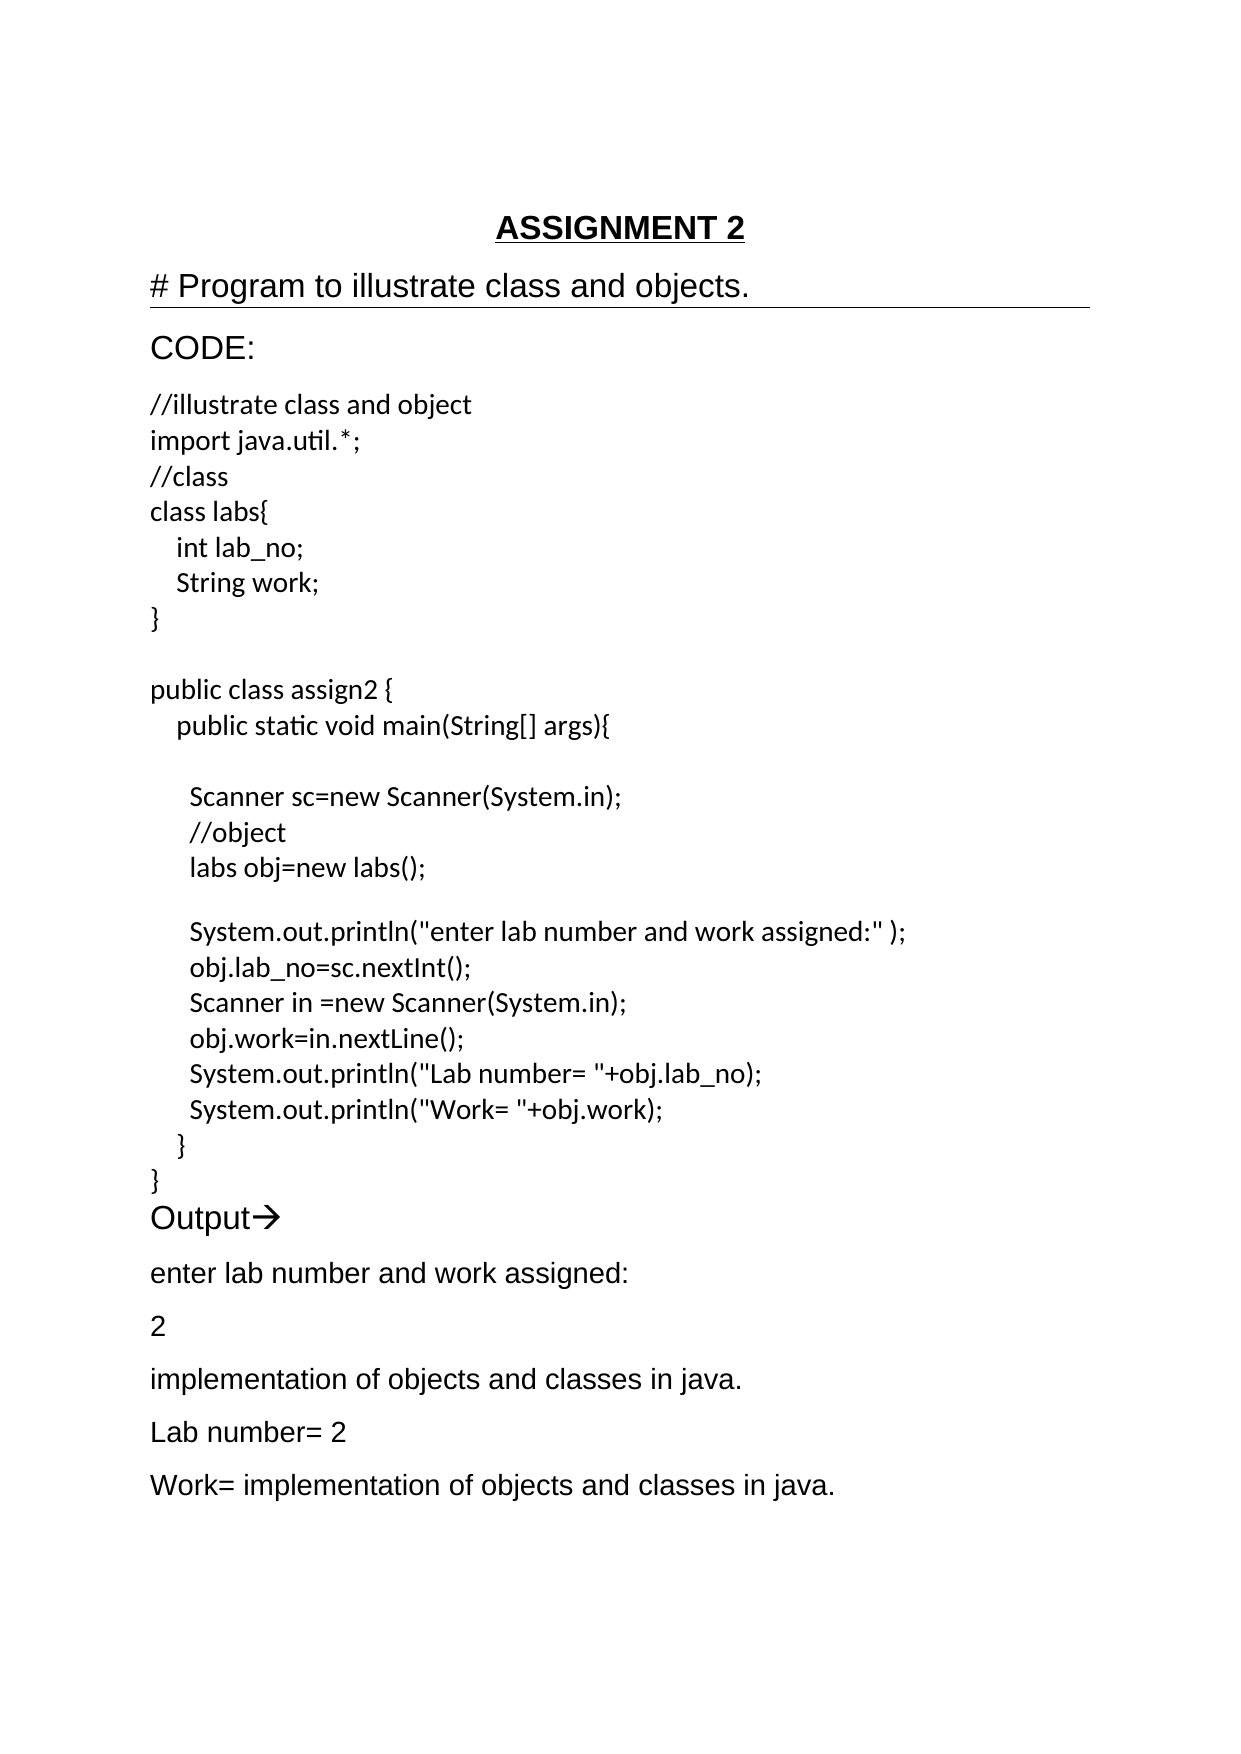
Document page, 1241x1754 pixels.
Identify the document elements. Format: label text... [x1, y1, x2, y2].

text 2 [150, 1309, 1090, 1343]
text class labs{ [150, 493, 1090, 529]
text Lab number= 2 [150, 1415, 1090, 1448]
text CODE: [150, 328, 1090, 367]
text import java.util.*; [150, 422, 1090, 458]
text //illustrate class and object [150, 386, 1090, 422]
text //class [150, 458, 1090, 493]
text int lab_no; [150, 529, 1090, 564]
text enter lab number and work assigned: [150, 1256, 1090, 1290]
text obj.work=in.nextLine(); [150, 1020, 1090, 1056]
text Scanner in =new Scanner(System.in); [150, 984, 1090, 1020]
text Output [150, 1198, 1090, 1237]
text labs obj=new labs(); [150, 849, 1090, 885]
text public class assign2 { [150, 671, 1090, 707]
text System.out.println("Lab number= "+obj.lab_no); [150, 1056, 1090, 1091]
text } [150, 600, 1090, 636]
text System.out.println("enter lab number and work assigned:" ); [150, 913, 1090, 949]
text public static void main(String[] args){ [150, 707, 1090, 743]
text System.out.println("Work= "+obj.work); [150, 1091, 1090, 1127]
text Work= implementation of objects and classes in java. [150, 1468, 1090, 1501]
text # Program to illustrate class and objects. [150, 266, 1090, 307]
text //object [150, 814, 1090, 849]
text } [150, 1162, 1090, 1198]
text } [150, 1127, 1090, 1162]
text Scanner sc=new Scanner(System.in); [150, 778, 1090, 814]
text String work; [150, 564, 1090, 600]
text implementation of objects and classes in java. [150, 1362, 1090, 1396]
text obj.lab_no=sc.nextInt(); [150, 949, 1090, 984]
text ASSIGNMENT 2 [150, 208, 1090, 247]
